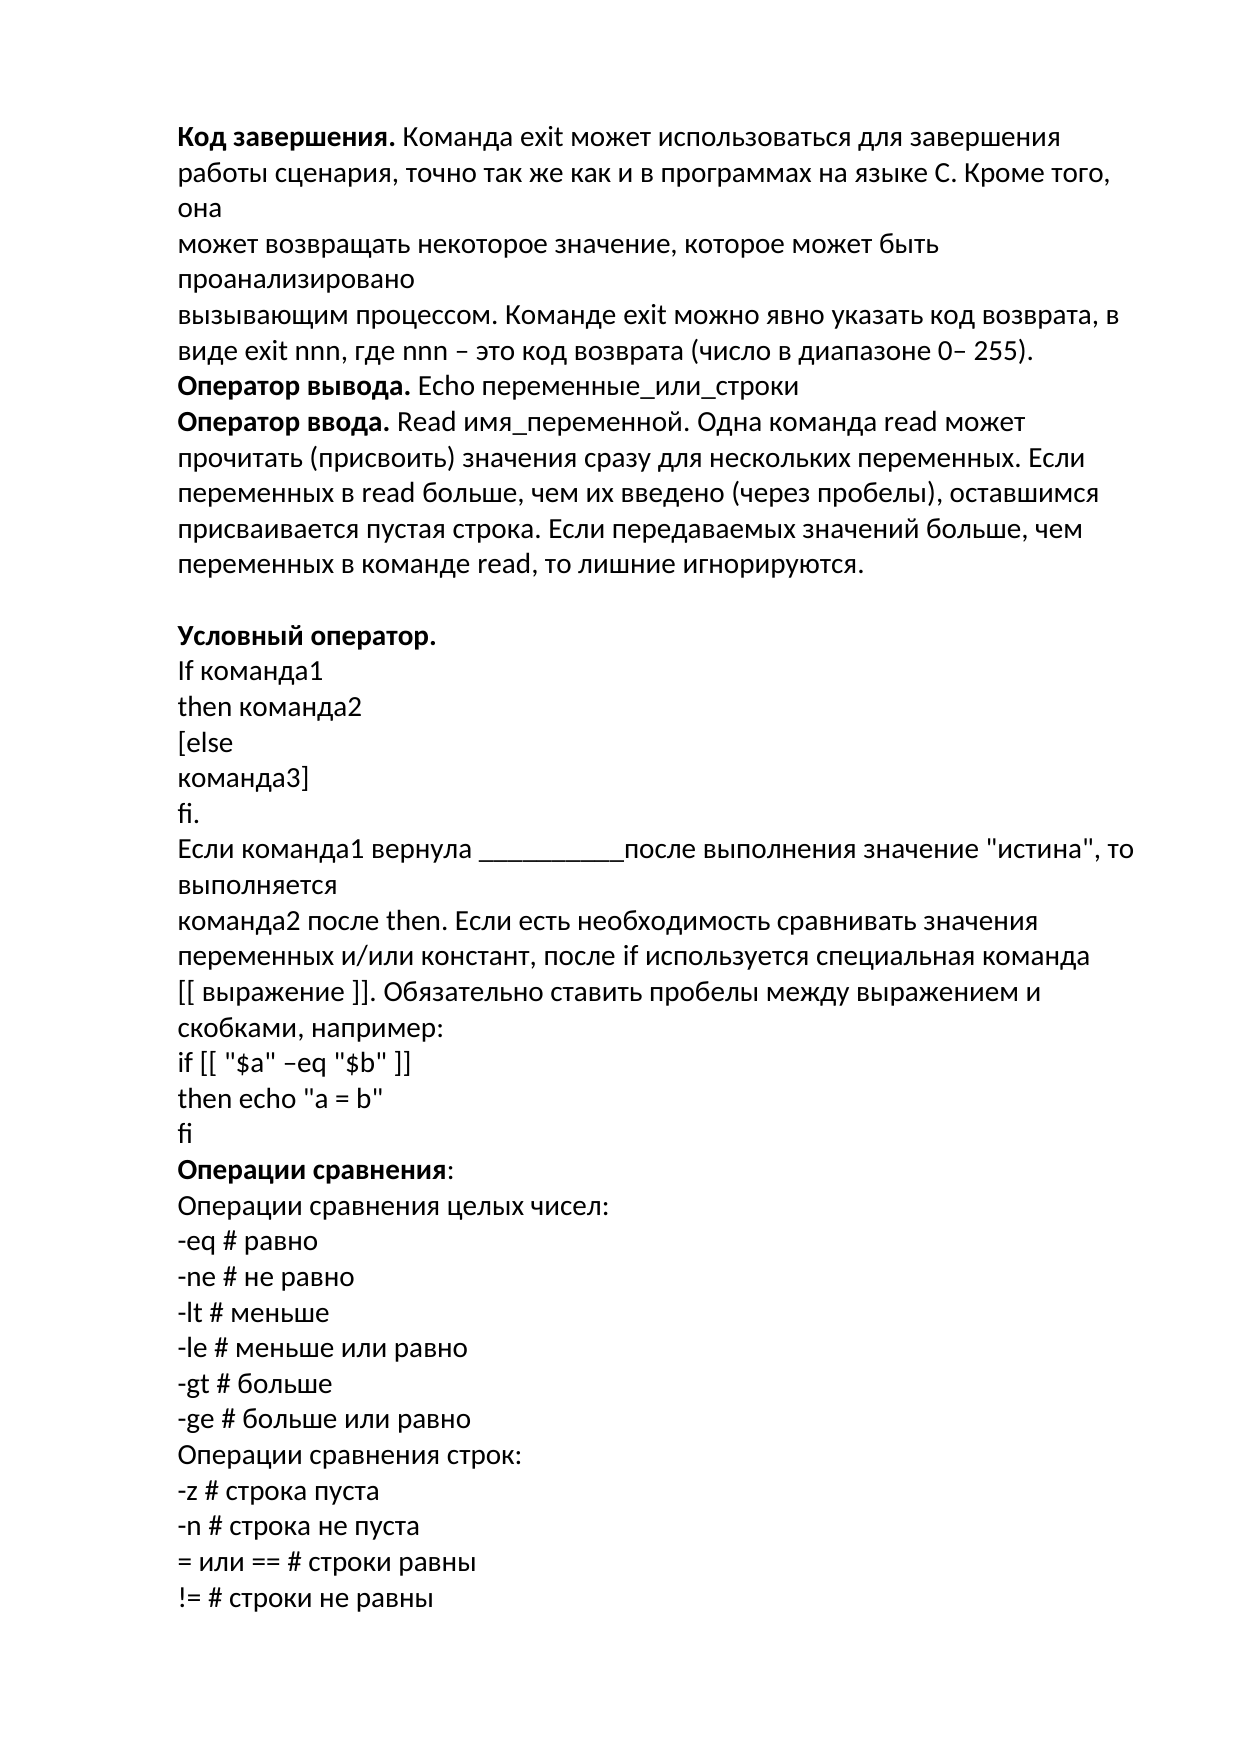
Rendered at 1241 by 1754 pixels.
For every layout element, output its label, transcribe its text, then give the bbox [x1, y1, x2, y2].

text Условный оператор. [177, 617, 1152, 652]
text вызывающим процессом. Команде exit можно явно указать код возврата, в [177, 296, 1152, 332]
text команда3] [177, 759, 1152, 795]
text работы сценария, точно так же как и в программах на языке C. Кроме того, она [177, 154, 1152, 225]
text Код завершения. Команда exit может использоваться для завершения [177, 118, 1152, 154]
text -z # строка пуста [177, 1472, 1152, 1507]
text [[ выражение ]]. Обязательно ставить пробелы между выражением и [177, 973, 1152, 1009]
text -ge # больше или равно [177, 1401, 1152, 1436]
text Операции сравнения строк: [177, 1436, 1152, 1472]
text -eq # равно [177, 1222, 1152, 1258]
text присваивается пустая строка. Если передаваемых значений больше, чем [177, 510, 1152, 546]
text then echo "a = b" [177, 1080, 1152, 1116]
text if [[ "$a" –eq "$b" ]] [177, 1044, 1152, 1080]
text Операции сравнения целых чисел: [177, 1187, 1152, 1222]
text then команда2 [177, 688, 1152, 724]
text может возвращать некоторое значение, которое может быть проанализировано [177, 225, 1152, 296]
text команда2 после then. Если есть необходимость сравнивать значения [177, 902, 1152, 937]
text If команда1 [177, 652, 1152, 688]
text -ne # не равно [177, 1258, 1152, 1294]
text Операции сравнения: [177, 1151, 1152, 1187]
text прочитать (присвоить) значения сразу для нескольких переменных. Если [177, 439, 1152, 474]
text != # строки не равны [177, 1579, 1152, 1614]
text виде exit nnn, где nnn – это код возврата (число в диапазоне 0– 255). [177, 332, 1152, 367]
text fi [177, 1116, 1152, 1151]
text -gt # больше [177, 1365, 1152, 1401]
text Оператор ввода. Read имя_переменной. Одна команда read может [177, 403, 1152, 439]
text переменных в команде read, то лишние игнорируются. [177, 546, 1152, 581]
text -n # строка не пуста [177, 1507, 1152, 1543]
text Оператор вывода. Echo переменные_или_строки [177, 367, 1152, 403]
text скобками, например: [177, 1009, 1152, 1044]
text -lt # меньше [177, 1294, 1152, 1329]
text [else [177, 724, 1152, 759]
text fi. [177, 795, 1152, 831]
text Если команда1 вернула __________после выполнения значение "истина", то выполняется [177, 831, 1152, 902]
text переменных и/или констант, после if используется специальная команда [177, 937, 1152, 973]
text -le # меньше или равно [177, 1329, 1152, 1365]
text = или == # строки равны [177, 1543, 1152, 1579]
text переменных в read больше, чем их введено (через пробелы), оставшимся [177, 474, 1152, 510]
